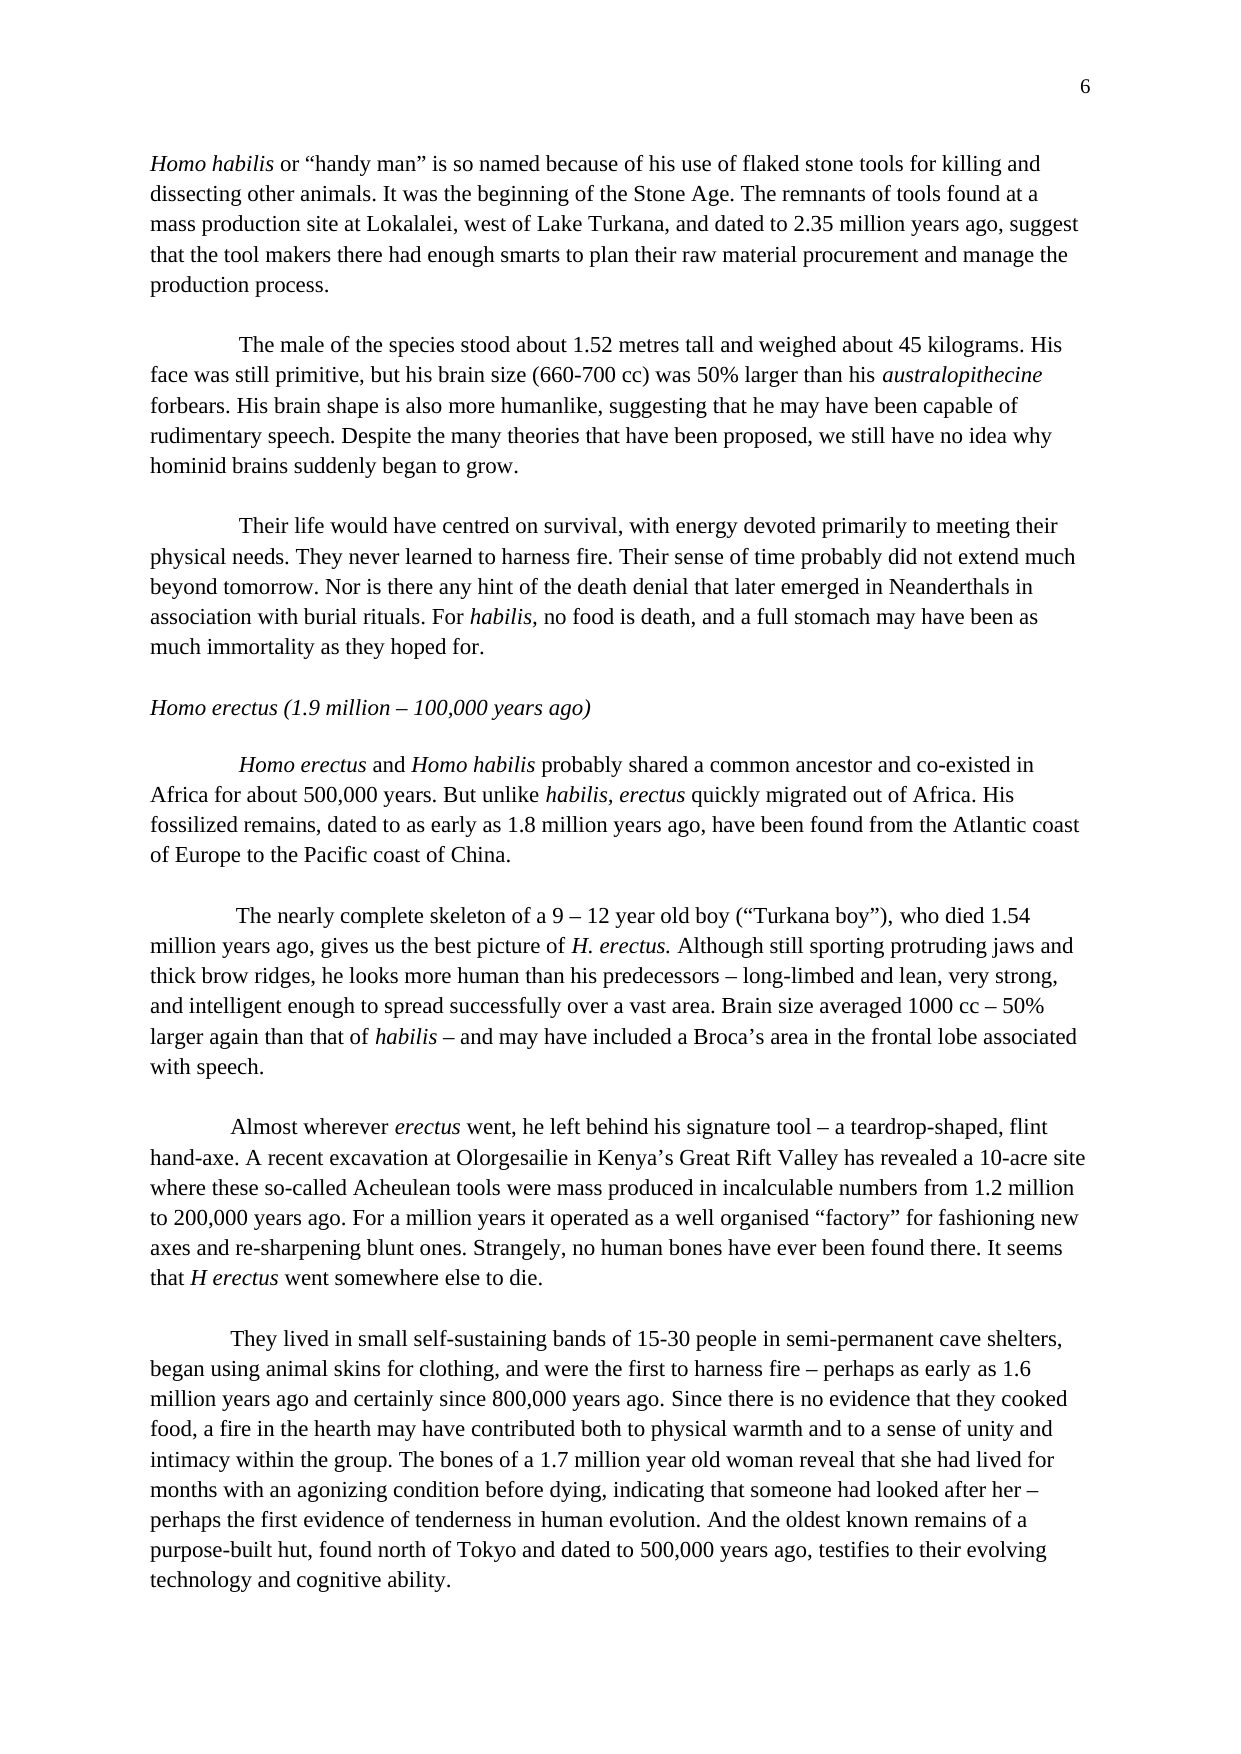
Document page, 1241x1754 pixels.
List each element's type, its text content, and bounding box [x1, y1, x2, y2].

text Almost wherever erectus went, he left behind his signature tool – a teardrop-shaped, flint hand-axe. A recent excavation at Olorgesailie in Kenya’s Great Rift Valley has revealed a 10-acre site where these so-called Acheulean tools were mass produced in incalculable numbers from 1.2 million to 200,000 years ago. For a million years it operated as a well organised “factory” for fashioning new axes and re-sharpening blunt ones. Strangely, no human bones have ever been found there. It seems that H erectus went somewhere else to die. [150, 1113, 1090, 1291]
text Homo erectus (1.9 million – 100,000 years ago) [150, 694, 1090, 720]
text Homo erectus and Homo habilis probably shared a common ancestor and co-existed in Africa for about 500,000 years. But unlike habilis, erectus quickly migrated out of Africa. His fossilized remains, dated to as early as 1.8 million years ago, have been found from the Atlantic coast of Europe to the Pacific coast of China. [150, 751, 1088, 868]
text The male of the species stood about 1.52 metres tall and weighed about 45 kilograms. His face was still primitive, but his brain size (660-700 cc) was 50% larger than his australopithecine forbears. His brain shape is also more humanlike, suggesting that he may have been capable of rudimentary speech. Despite the many theories that have been proposed, we still have no idea why hominid brains suddenly began to grow. [150, 331, 1088, 478]
text They lived in small self-sustaining bands of 15-30 people in semi-permanent cave shelters, began using animal skins for clothing, and were the first to harness fire – perhaps as early as 1.6 million years ago and certainly since 800,000 years ago. Since there is no evidence that they cooked food, a fire in the hearth may have contributed both to physical warmth and to a sense of unity and intimacy within the group. The bones of a 1.7 million year old woman reveal that she had lived for months with an agonizing condition before dying, indicating that someone had looked after her – perhaps the first evidence of tenderness in human evolution. And the oldest known remains of a purpose-built hut, found north of Tokyo and dated to 500,000 years ago, testifies to their evolving technology and cognitive ability. [150, 1325, 1090, 1593]
text The nearly complete skeleton of a 9 – 12 year old boy (“Turkana boy”), who died 1.54 million years ago, gives us the best picture of H. erectus. Although still sporting protruding jaws and thick brow ridges, he looks more human than his predecessors – long-limbed and lean, very strong, and intelligent enough to spread successfully over a vast area. Brain size averaged 1000 cc – 50% larger again than that of habilis – and may have included a Broca’s area in the frontal lobe associated with speech. [150, 902, 1088, 1079]
text Their life would have centred on survival, with energy devoted primarily to meeting their physical needs. They never learned to harness fire. Their sense of time probably did not extend much beyond tomorrow. Nor is there any hint of the death denial that later emerged in Neanderthals in association with burial rituals. For habilis, no food is death, and a full stomach may have been as much immortality as they hoped for. [150, 512, 1088, 660]
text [150, 150, 1088, 297]
